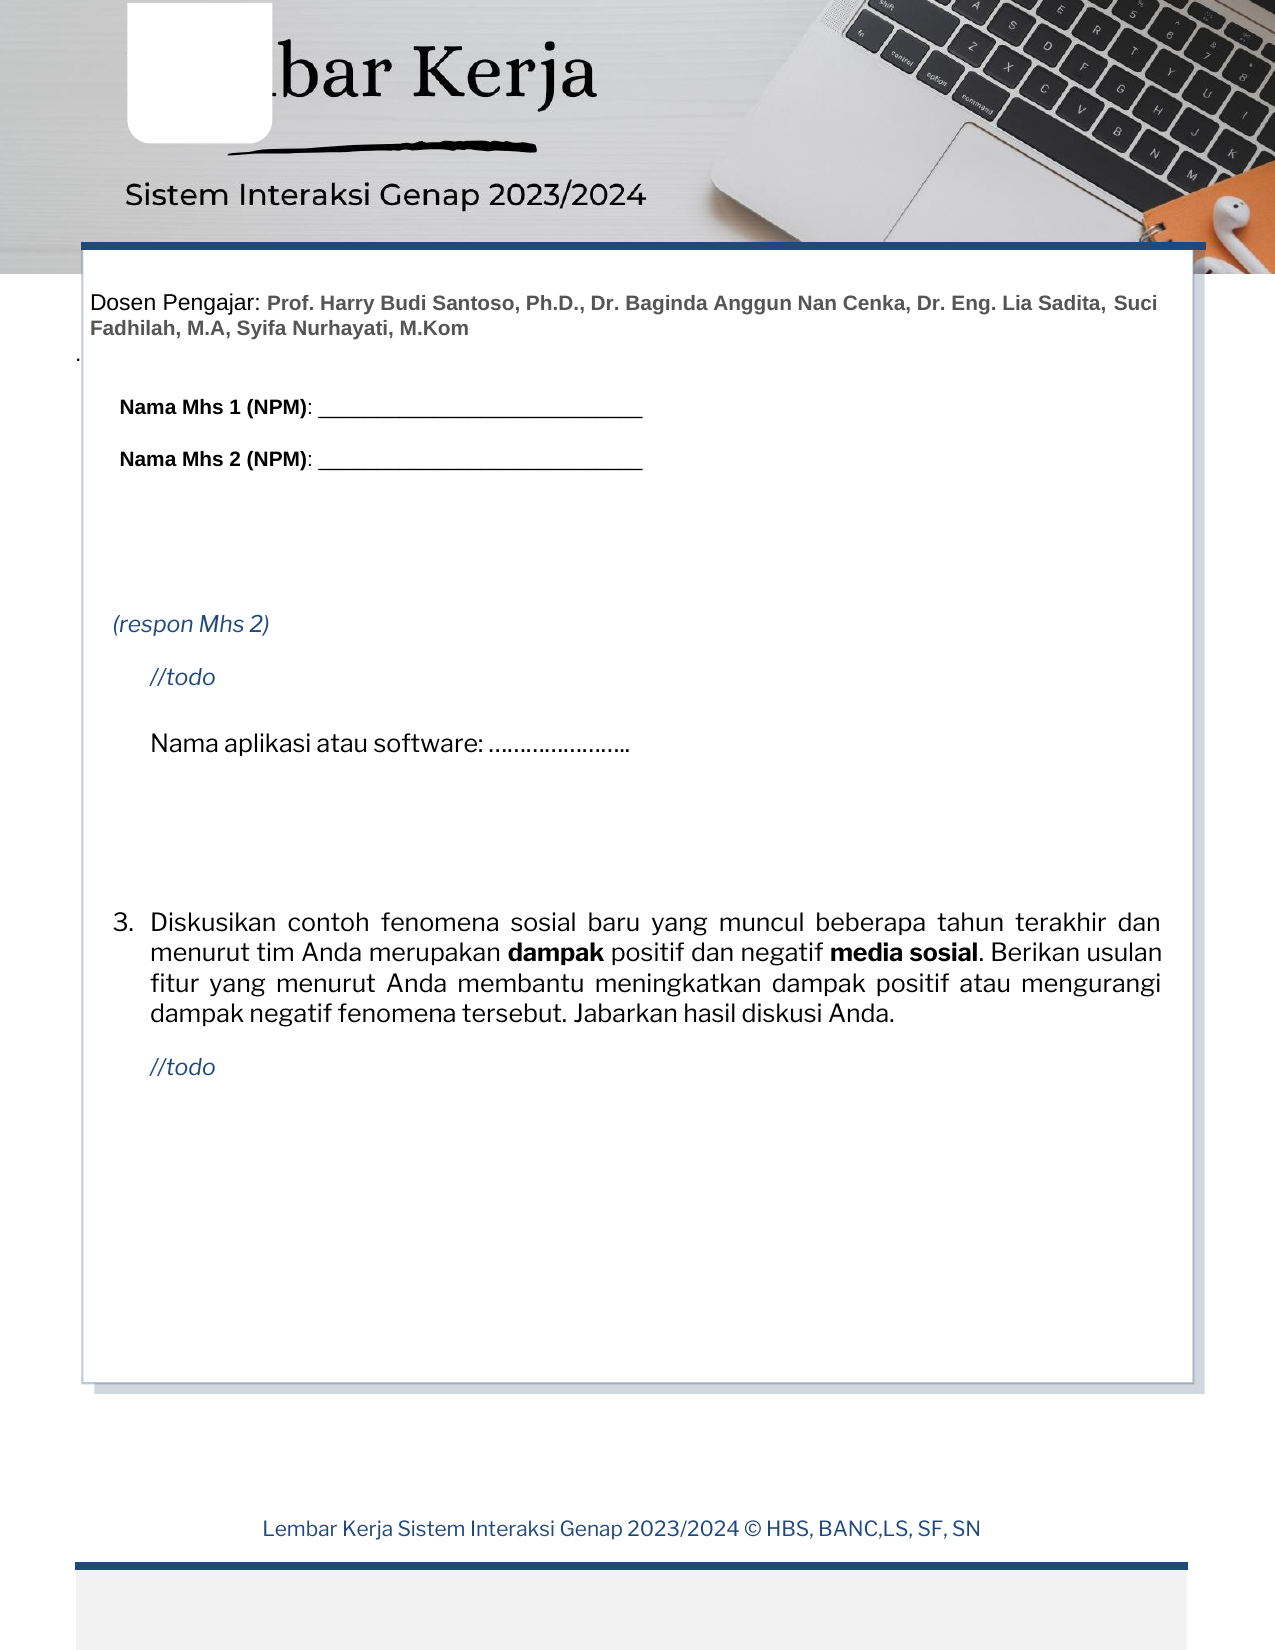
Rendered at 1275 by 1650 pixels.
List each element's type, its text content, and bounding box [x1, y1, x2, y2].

text Nama aplikasi atau software: ………………….. [112, 729, 1162, 759]
list Diskusikan contoh fenomena sosial baru yang muncul beberapa tahun terakhir dan menurut tim Anda merupakan dampak positif dan negatif media sosial. Berikan usulan fitur yang menurut Anda membantu meningkatkan dampak positif atau mengurangi dampak negatif fenomena tersebut. Jabarkan hasil diskusi Anda. [112, 907, 1162, 1028]
text //todo [112, 663, 1162, 691]
picture [0, 0, 1275, 274]
text //todo [112, 1053, 1162, 1081]
text (respon Mhs 2) [112, 611, 1162, 638]
